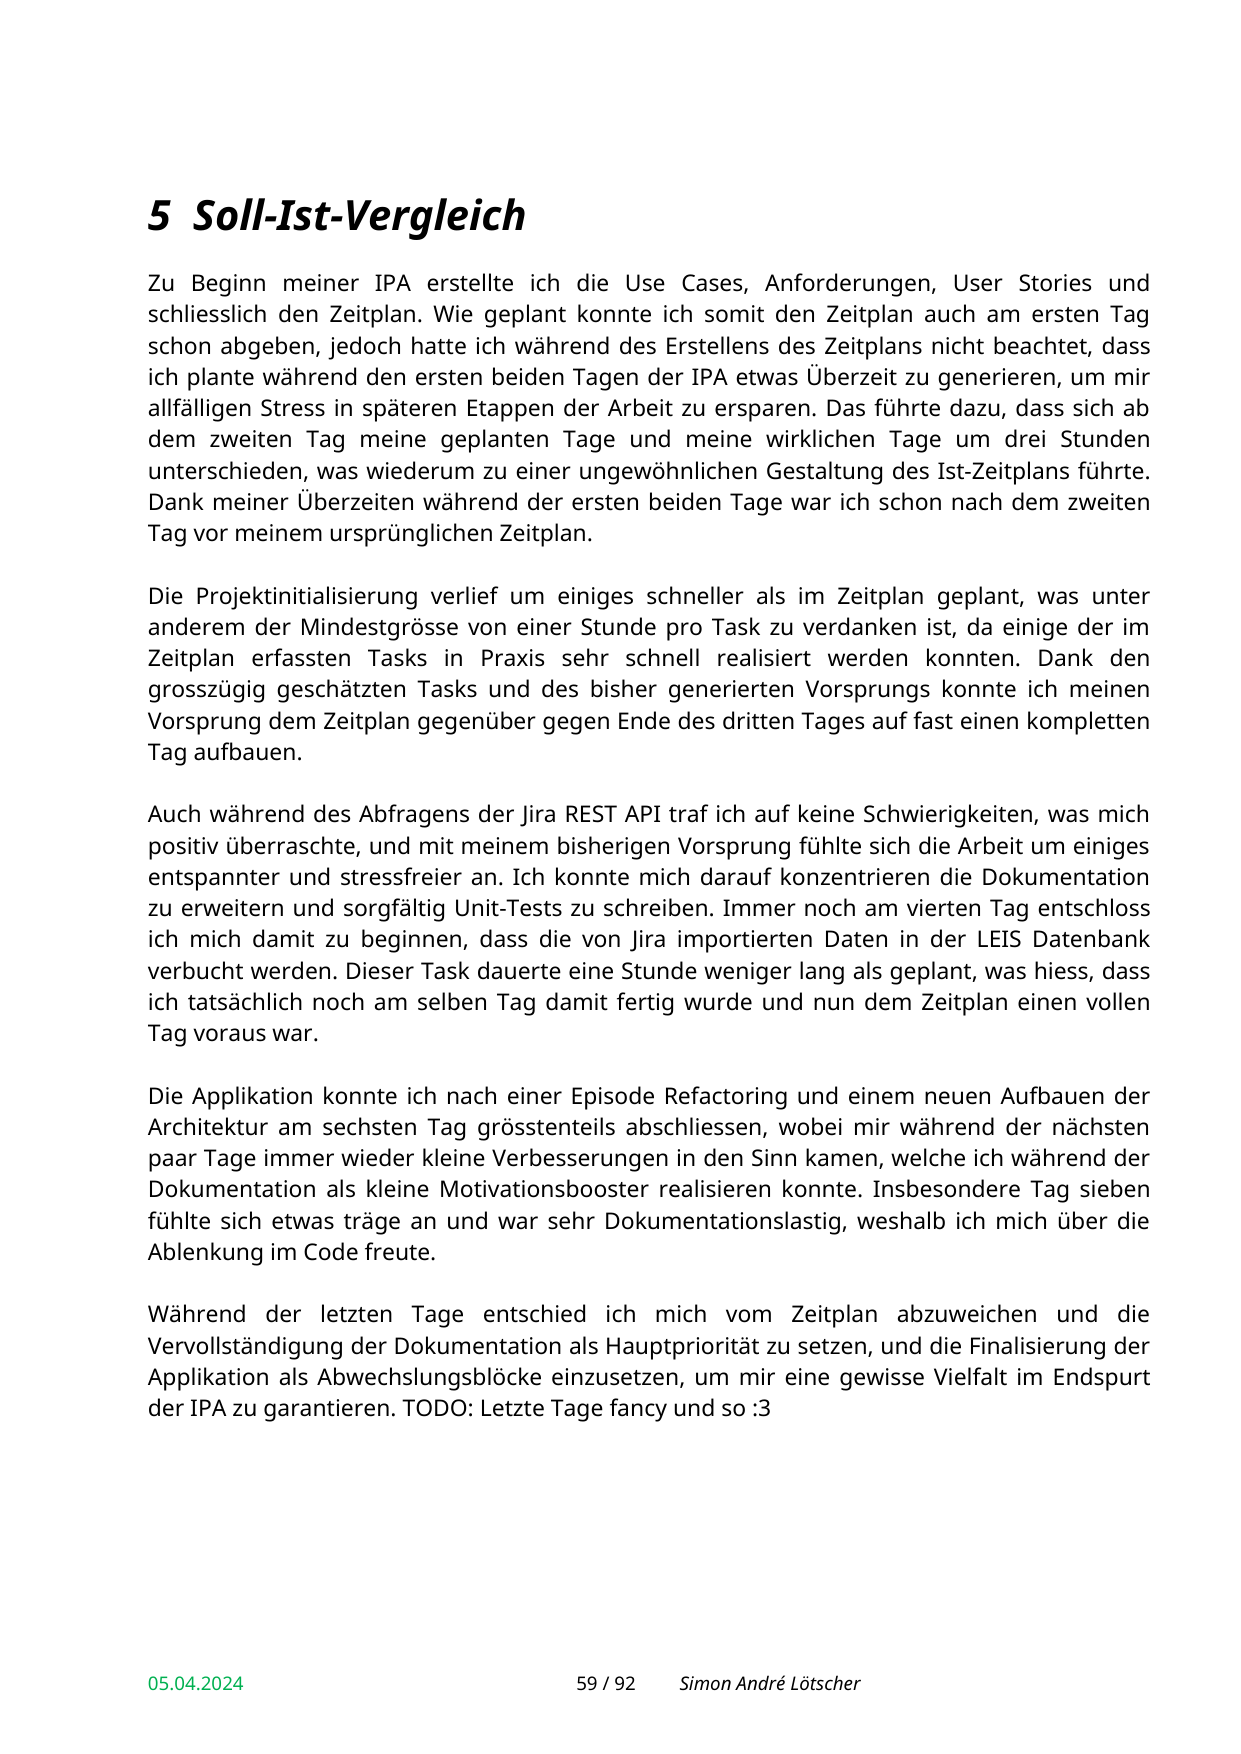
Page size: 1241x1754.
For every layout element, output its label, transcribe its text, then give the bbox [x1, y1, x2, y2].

text Die Applikation konnte ich nach einer Episode Refactoring und einem neuen Aufbauen der Architektur am sechsten Tag grösstenteils abschliessen, wobei mir während der nächsten paar Tage immer wieder kleine Verbesserungen in den Sinn kamen, welche ich während der Dokumentation als kleine Motivationsbooster realisieren konnte. Insbesondere Tag sieben fühlte sich etwas träge an und war sehr Dokumentationslastig, weshalb ich mich über die Ablenkung im Code freute. [148, 1079, 1152, 1267]
text Die Projektinitialisierung verlief um einiges schneller als im Zeitplan geplant, was unter anderem der Mindestgrösse von einer Stunde pro Task zu verdanken ist, da einige der im Zeitplan erfassten Tasks in Praxis sehr schnell realisiert werden konnten. Dank den grosszügig geschätzten Tasks und des bisher generierten Vorsprungs konnte ich meinen Vorsprung dem Zeitplan gegenüber gegen Ende des dritten Tages auf fast einen kompletten Tag aufbauen. [148, 579, 1152, 767]
text Auch während des Abfragens der Jira REST API traf ich auf keine Schwierigkeiten, was mich positiv überraschte, und mit meinem bisherigen Vorsprung fühlte sich die Arbeit um einiges entspannter und stressfreier an. Ich konnte mich darauf konzentrieren die Dokumentation zu erweitern und sorgfältig Unit-Tests zu schreiben. Immer noch am vierten Tag entschloss ich mich damit zu beginnen, dass die von Jira importierten Daten in der LEIS Datenbank verbucht werden. Dieser Task dauerte eine Stunde weniger lang als geplant, was hiess, dass ich tatsächlich noch am selben Tag damit fertig wurde und nun dem Zeitplan einen vollen Tag voraus war. [148, 798, 1152, 1048]
text Während der letzten Tage entschied ich mich vom Zeitplan abzuweichen und die Vervollständigung der Dokumentation als Hauptpriorität zu setzen, und die Finalisierung der Applikation als Abwechslungsblöcke einzusetzen, um mir eine gewisse Vielfalt im Endspurt der IPA zu garantieren. TODO: Letzte Tage fancy und so :3 [148, 1298, 1152, 1423]
text Soll-Ist-Vergleich [148, 185, 1152, 242]
text Zu Beginn meiner IPA erstellte ich die Use Cases, Anforderungen, User Stories und schliesslich den Zeitplan. Wie geplant konnte ich somit den Zeitplan auch am ersten Tag schon abgeben, jedoch hatte ich während des Erstellens des Zeitplans nicht beachtet, dass ich plante während den ersten beiden Tagen der IPA etwas Überzeit zu generieren, um mir allfälligen Stress in späteren Etappen der Arbeit zu ersparen. Das führte dazu, dass sich ab dem zweiten Tag meine geplanten Tage und meine wirklichen Tage um drei Stunden unterschieden, was wiederum zu einer ungewöhnlichen Gestaltung des Ist-Zeitplans führte. Dank meiner Überzeiten während der ersten beiden Tage war ich schon nach dem zweiten Tag vor meinem ursprünglichen Zeitplan. [148, 267, 1152, 548]
